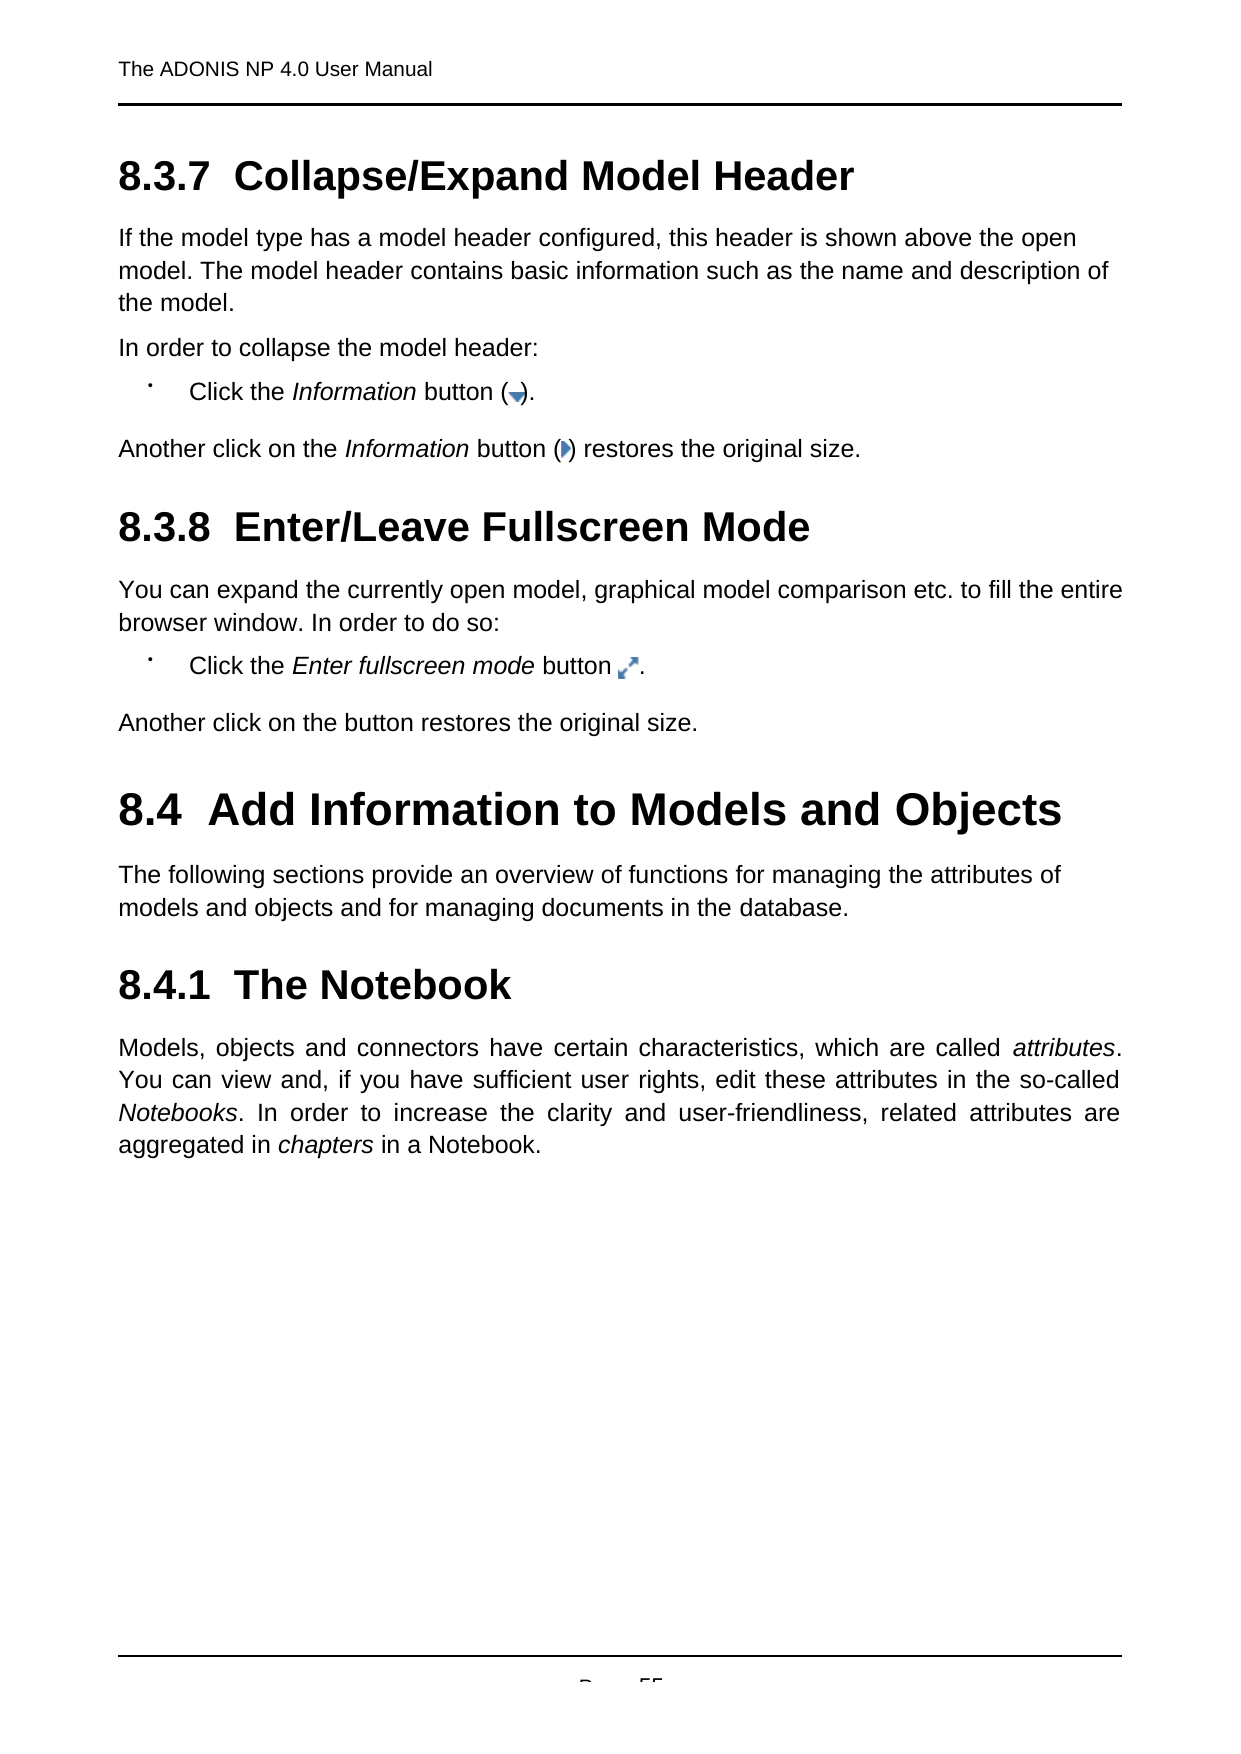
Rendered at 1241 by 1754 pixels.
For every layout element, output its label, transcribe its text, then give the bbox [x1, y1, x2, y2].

subtitle Enter/Leave Fullscreen Mode [118, 503, 1240, 551]
subtitle The Notebook [118, 961, 1240, 1009]
subtitle Add Information to Models and Objects [118, 782, 1240, 835]
list Click the Enter fullscreen mode button . [148, 651, 1240, 680]
list Click the Information button ( ). [148, 377, 1240, 406]
text In order to collapse the model header: [118, 333, 1240, 362]
text If the model type has a model header configured, this header is shown above the open model. The model header contains basic information such as the name and description of the model. [118, 223, 1131, 317]
text You can expand the currently open model, graphical model comparison etc. to fill the entire browser window. In order to do so: [118, 575, 1131, 636]
text The following sections provide an overview of functions for managing the attributes of models and objects and for managing documents in the database. [118, 860, 1131, 921]
text Another click on the button restores the original size. [118, 708, 1240, 737]
text Another click on the Information button ( ) restores the original size. [118, 434, 1240, 463]
subtitle Collapse/Expand Model Header [118, 151, 1240, 199]
text Models, objects and connectors have certain characteristics, which are called attributes. You can view and, if you have sufficient user rights, edit these attributes in the so-called Notebooks. In order to increase the clarity and user-friendliness, related attributes are aggregated in chapters in a Notebook. [118, 1033, 1122, 1159]
